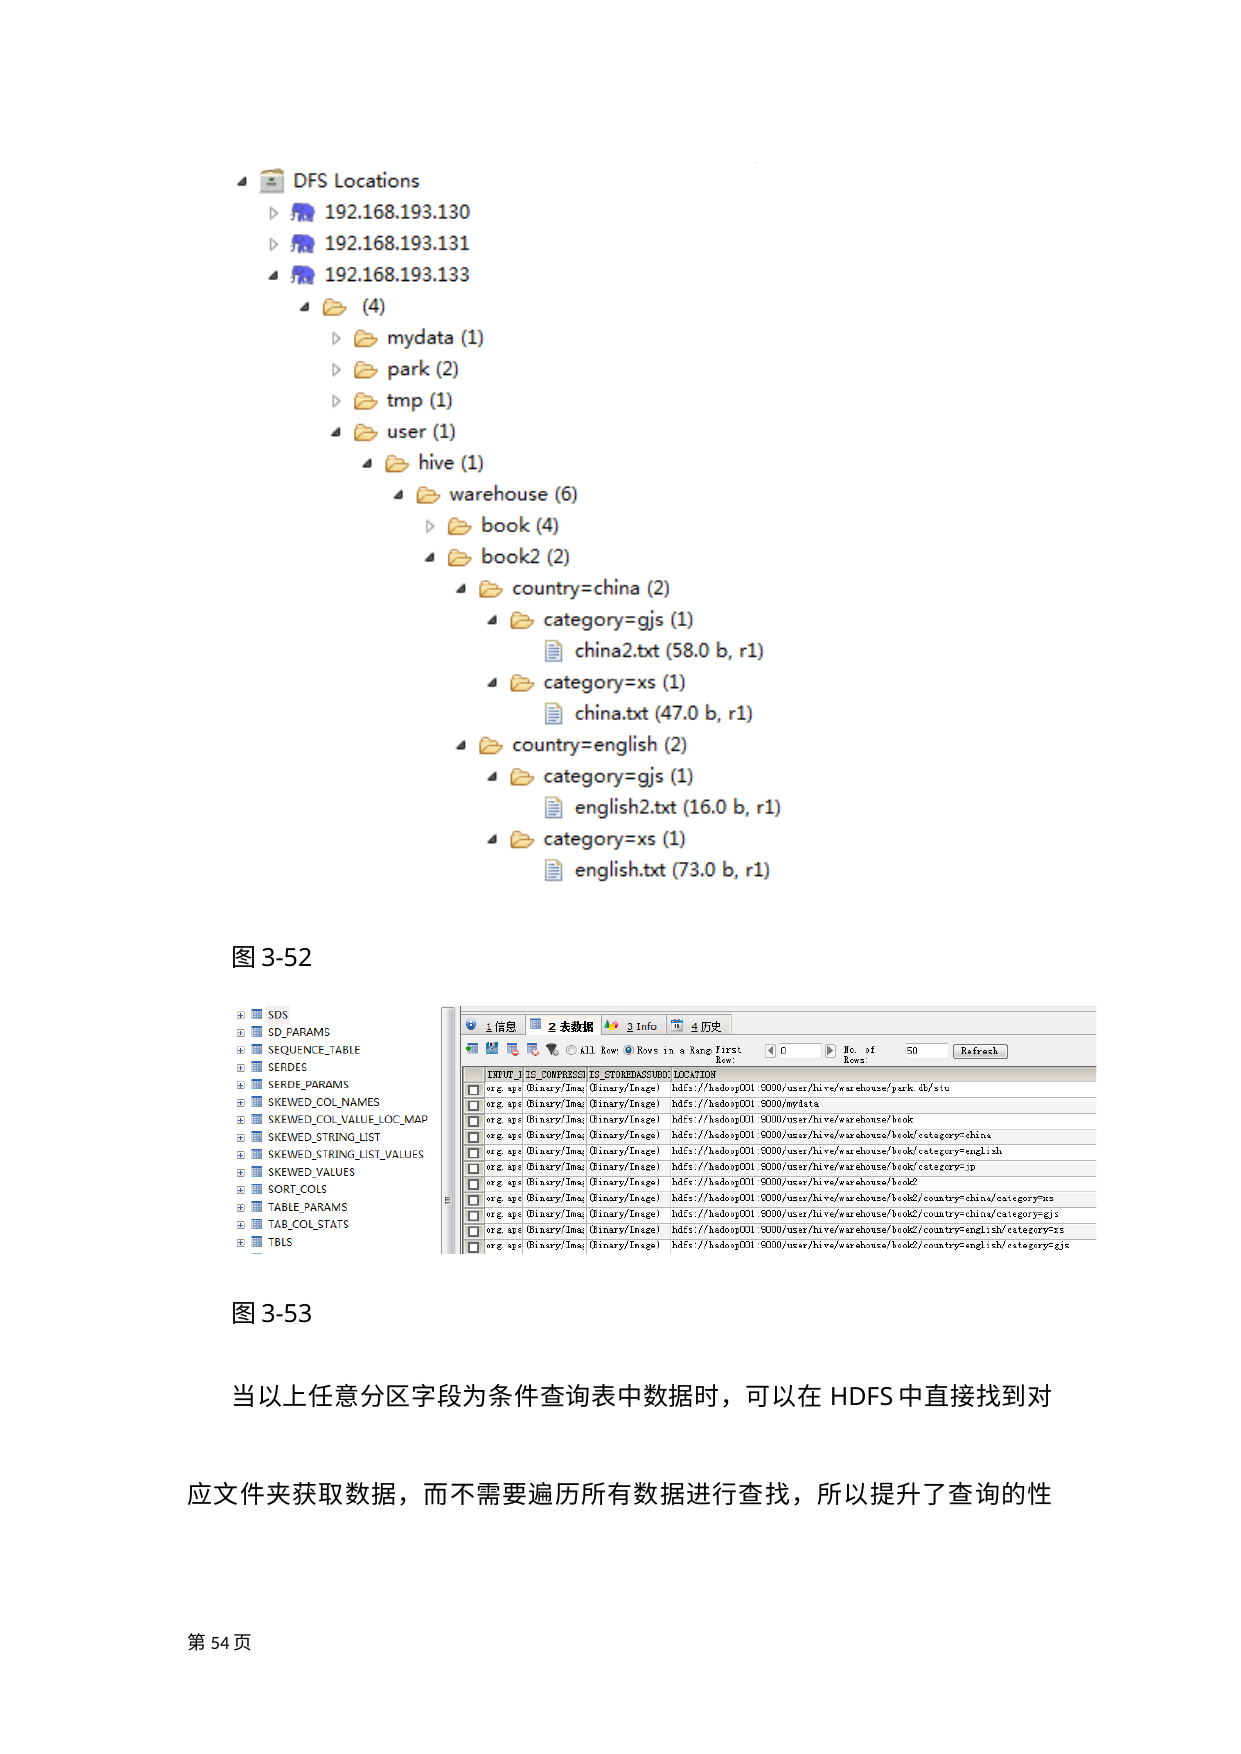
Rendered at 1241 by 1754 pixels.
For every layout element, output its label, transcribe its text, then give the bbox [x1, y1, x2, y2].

text 图3-53 [187, 1279, 1053, 1344]
picture [231, 1006, 1097, 1254]
picture [231, 162, 808, 886]
text 图3-52 [187, 923, 1053, 988]
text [187, 1362, 1053, 1525]
